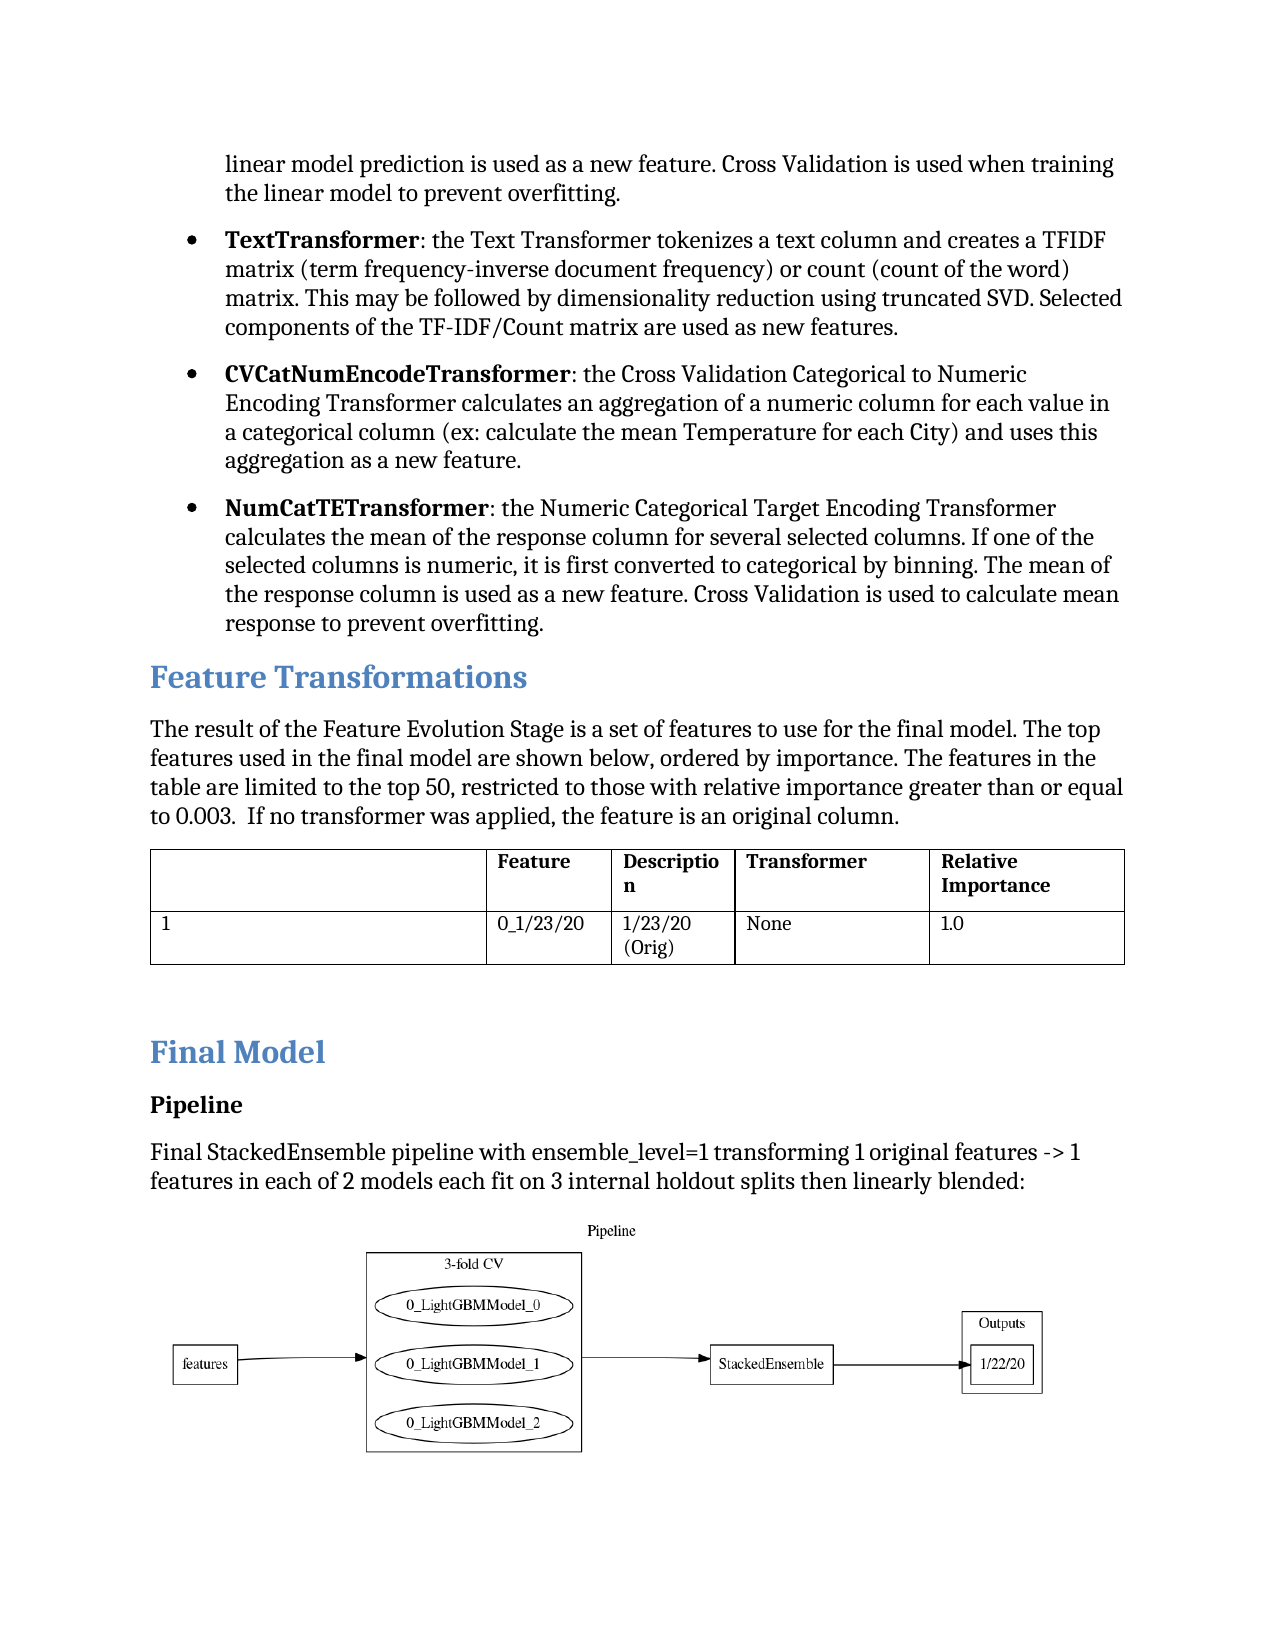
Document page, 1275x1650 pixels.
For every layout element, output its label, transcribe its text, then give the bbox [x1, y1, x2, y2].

table_header Transformer [736, 850, 929, 911]
list CVCatNumEncodeTransformer: the Cross Validation Categorical to Numeric Encoding Transformer calculates an aggregation of a numeric column for each value in a categorical column (ex: calculate the mean Temperature for each City) and uses this aggregation as a new feature. [187, 360, 1125, 475]
picture [168, 1214, 1055, 1465]
subtitle Final Model [150, 1034, 1125, 1072]
list NumCatTETransformer: the Numeric Categorical Target Encoding Transformer calculates the mean of the response column for several selected columns. If one of the selected columns is numeric, it is first converted to categorical by binning. The mean of the response column is used as a new feature. Cross Validation is used to calculate mean response to prevent overfitting. [187, 494, 1125, 637]
table_header Feature [487, 850, 611, 911]
list TextTransformer: the Text Transformer tokenizes a text column and creates a TFIDF matrix (term frequency-inverse document frequency) or count (count of the word) matrix. This may be followed by dimensionality reduction using truncated SVD. Selected components of the TF-IDF/Count matrix are used as new features. [187, 226, 1125, 341]
table_cell 0_1/23/20 [487, 912, 611, 964]
table_cell None [736, 912, 929, 964]
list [187, 150, 1125, 207]
table_header [151, 850, 486, 911]
table_header Relative Importance [930, 850, 1124, 911]
text Final StackedEnsemble pipeline with ensemble_level=1 transforming 1 original features -> 1 features in each of 2 models each fit on 3 internal holdout splits then linearly blended: [150, 1138, 1125, 1196]
text The result of the Feature Evolution Stage is a set of features to use for the final model. The top features used in the final model are shown below, ordered by importance. The features in the table are limited to the top 50, restricted to those with relative importance greater than or equal to 0.003. If no transformer was applied, the feature is an original column. [150, 715, 1125, 830]
table_cell 1/23/20 (Orig) [612, 912, 734, 964]
table_cell 1.0 [930, 912, 1124, 964]
table_header Description [612, 850, 734, 911]
subtitle Feature Transformations [150, 658, 1125, 697]
text Pipeline [150, 1091, 1125, 1119]
table_cell 1 [151, 912, 486, 964]
